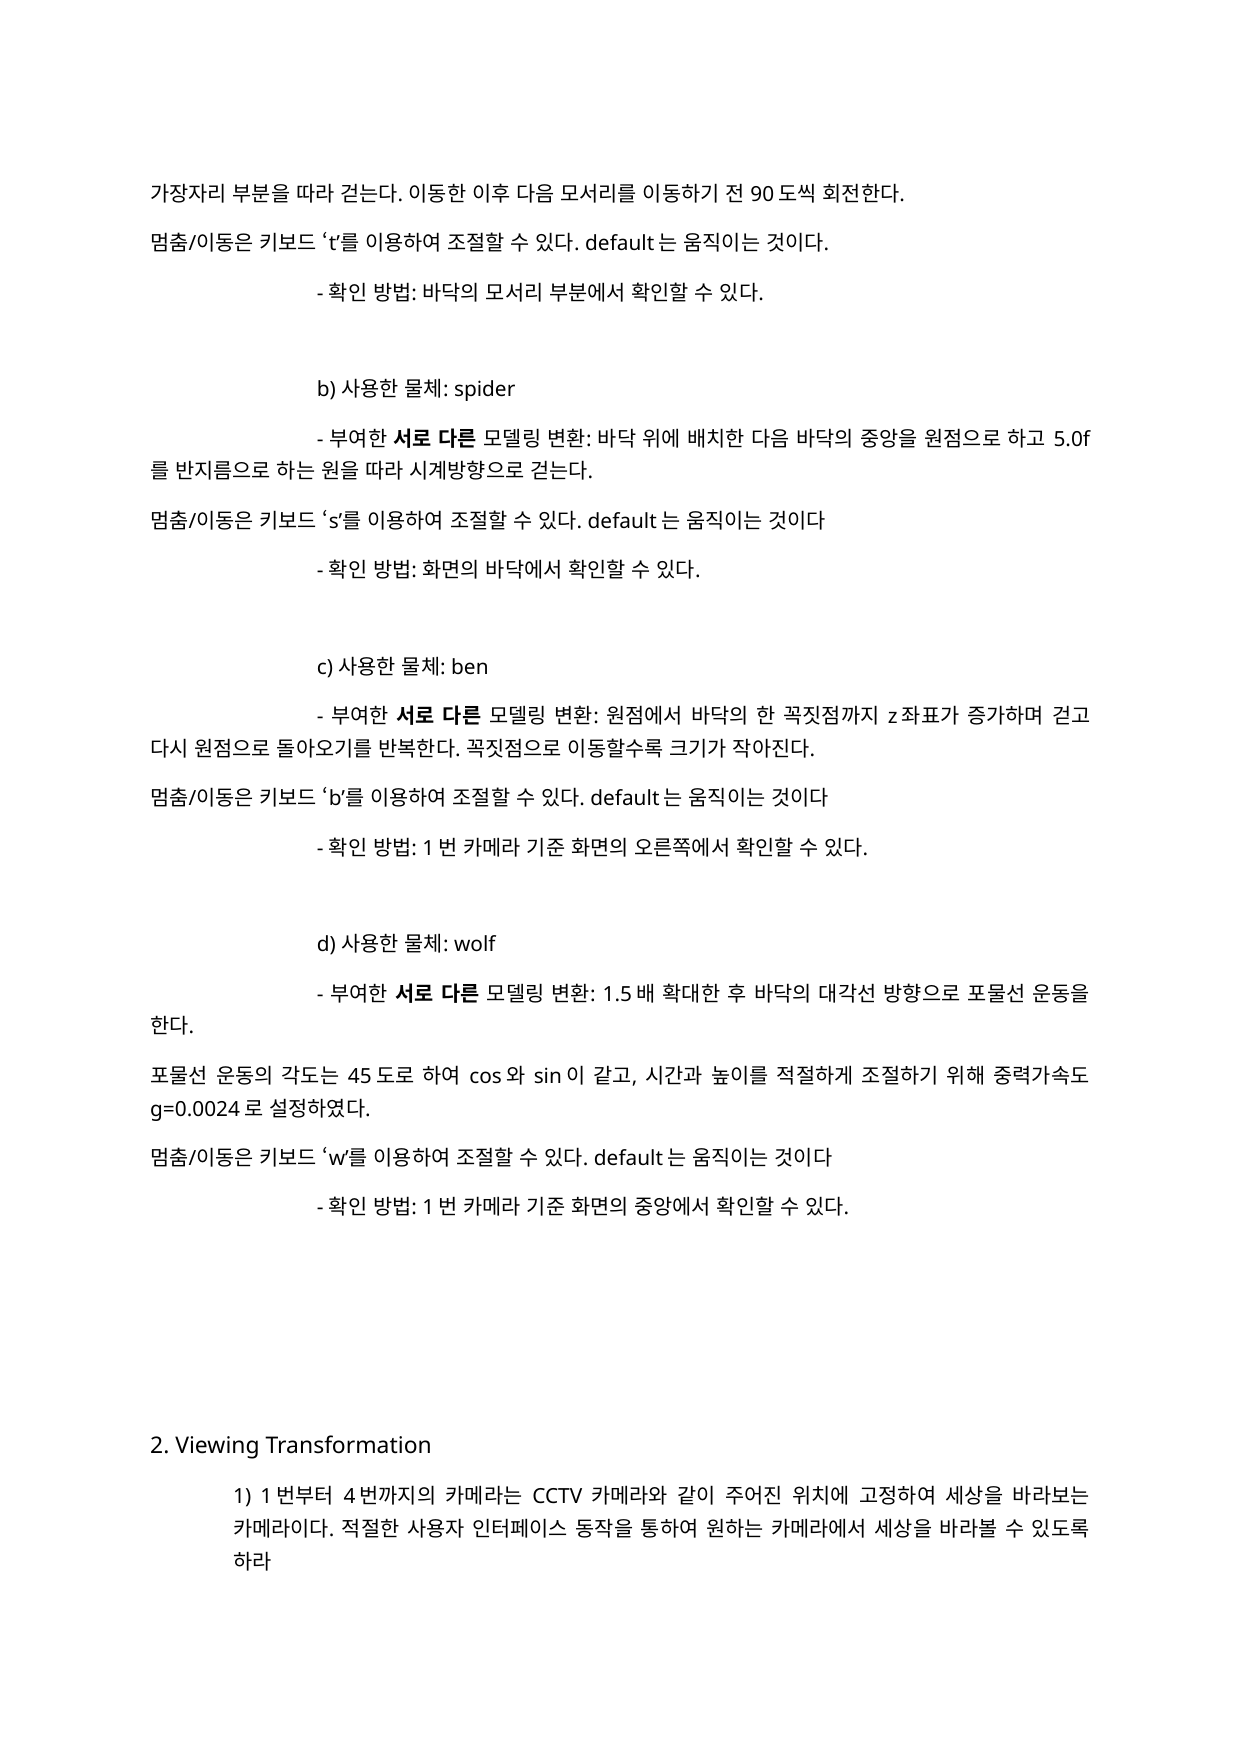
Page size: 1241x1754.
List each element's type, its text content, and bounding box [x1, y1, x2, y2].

text 멈춤/이동은 키보드 ‘b’를 이용하여 조절할 수 있다. default는 움직이는 것이다 [150, 782, 1090, 812]
text - 확인 방법: 바닥의 모서리 부분에서 확인할 수 있다. [150, 276, 1090, 306]
text 2. Viewing Transformation [150, 1429, 1090, 1460]
text d) 사용한 물체: wolf [233, 928, 1090, 958]
text c) 사용한 물체: ben [233, 650, 1090, 680]
text - 확인 방법: 1번 카메라 기준 화면의 중앙에서 확인할 수 있다. [150, 1191, 1090, 1221]
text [150, 177, 1090, 207]
text - 확인 방법: 화면의 바닥에서 확인할 수 있다. [150, 553, 1090, 584]
text - 부여한 서로 다른 모델링 변환: 1.5배 확대한 후 바닥의 대각선 방향으로 포물선 운동을 한다. [150, 977, 1090, 1040]
text - 부여한 서로 다른 모델링 변환: 바닥 위에 배치한 다음 바닥의 중앙을 원점으로 하고 5.0f를 반지름으로 하는 원을 따라 시계방향으로 걷는다. [150, 422, 1090, 485]
text 멈춤/이동은 키보드 ‘s’를 이용하여 조절할 수 있다. default는 움직이는 것이다 [150, 504, 1090, 534]
text 멈춤/이동은 키보드 ‘t’를 이용하여 조절할 수 있다. default는 움직이는 것이다. [150, 227, 1090, 257]
text 1) 1번부터 4번까지의 카메라는 CCTV 카메라와 같이 주어진 위치에 고정하여 세상을 바라보는 카메라이다. 적절한 사용자 인터페이스 동작을 통하여 원하는 카메라에서 세상을 바라볼 수 있도록 하라 [233, 1479, 1090, 1575]
text - 부여한 서로 다른 모델링 변환: 원점에서 바닥의 한 꼭짓점까지 z좌표가 증가하며 걷고 다시 원점으로 돌아오기를 반복한다. 꼭짓점으로 이동할수록 크기가 작아진다. [150, 699, 1090, 762]
text 멈춤/이동은 키보드 ‘w’를 이용하여 조절할 수 있다. default는 움직이는 것이다 [150, 1141, 1090, 1171]
text 포물선 운동의 각도는 45도로 하여 cos와 sin이 같고, 시간과 높이를 적절하게 조절하기 위해 중력가속도 g=0.0024로 설정하였다. [150, 1059, 1090, 1122]
text b) 사용한 물체: spider [233, 373, 1090, 403]
text - 확인 방법: 1번 카메라 기준 화면의 오른쪽에서 확인할 수 있다. [150, 831, 1090, 861]
